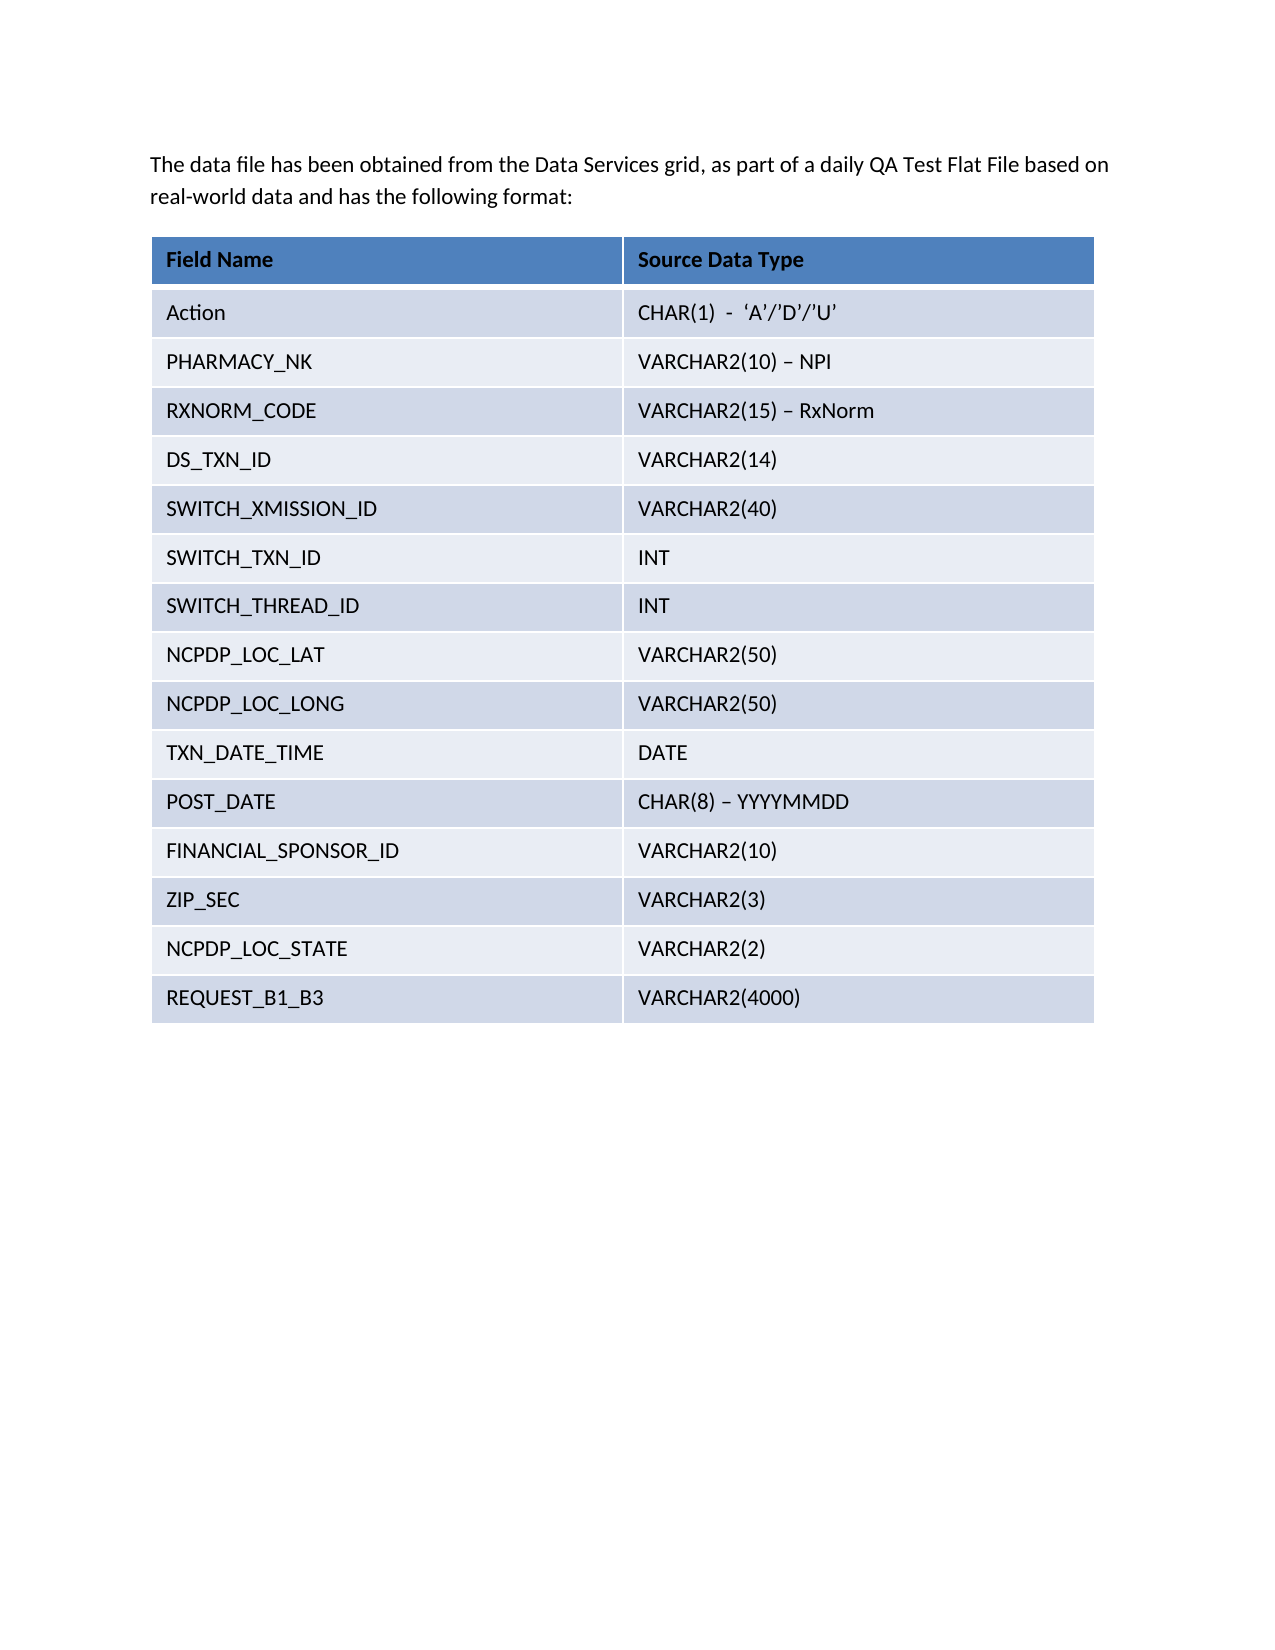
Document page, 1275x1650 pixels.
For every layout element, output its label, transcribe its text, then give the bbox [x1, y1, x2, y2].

table_cell INT [624, 535, 1094, 582]
table_cell REQUEST_B1_B3 [152, 976, 622, 1023]
table_cell RXNORM_CODE [152, 388, 622, 435]
table_cell VARCHAR2(2) [624, 927, 1094, 974]
table_cell POST_DATE [152, 780, 622, 827]
table_cell DATE [624, 731, 1094, 778]
table_cell SWITCH_TXN_ID [152, 535, 622, 582]
table_cell FINANCIAL_SPONSOR_ID [152, 829, 622, 876]
table_cell PHARMACY_NK [152, 339, 622, 386]
table_header Field Name [152, 237, 622, 284]
table_cell VARCHAR2(3) [624, 878, 1094, 925]
table_cell VARCHAR2(40) [624, 486, 1094, 533]
table_cell VARCHAR2(15) – RxNorm [624, 388, 1094, 435]
table_cell VARCHAR2(10) – NPI [624, 339, 1094, 386]
table_cell NCPDP_LOC_LAT [152, 633, 622, 680]
table_cell VARCHAR2(10) [624, 829, 1094, 876]
table_cell VARCHAR2(50) [624, 682, 1094, 729]
table_cell CHAR(1) - ‘A’/’D’/’U’ [624, 290, 1094, 337]
table_cell NCPDP_LOC_LONG [152, 682, 622, 729]
table_cell Action [152, 290, 622, 337]
table_cell INT [624, 584, 1094, 631]
table_cell VARCHAR2(50) [624, 633, 1094, 680]
table_cell VARCHAR2(14) [624, 437, 1094, 484]
table_header Source Data Type [624, 237, 1094, 284]
table_cell DS_TXN_ID [152, 437, 622, 484]
table_cell NCPDP_LOC_STATE [152, 927, 622, 974]
table_cell SWITCH_XMISSION_ID [152, 486, 622, 533]
table_cell ZIP_SEC [152, 878, 622, 925]
table_cell VARCHAR2(4000) [624, 976, 1094, 1023]
table_cell SWITCH_THREAD_ID [152, 584, 622, 631]
text The data file has been obtained from the Data Services grid, as part of a daily QA Test Flat File based on real-world data and has the following format: [150, 150, 1125, 210]
table_cell TXN_DATE_TIME [152, 731, 622, 778]
table_cell CHAR(8) – YYYYMMDD [624, 780, 1094, 827]
